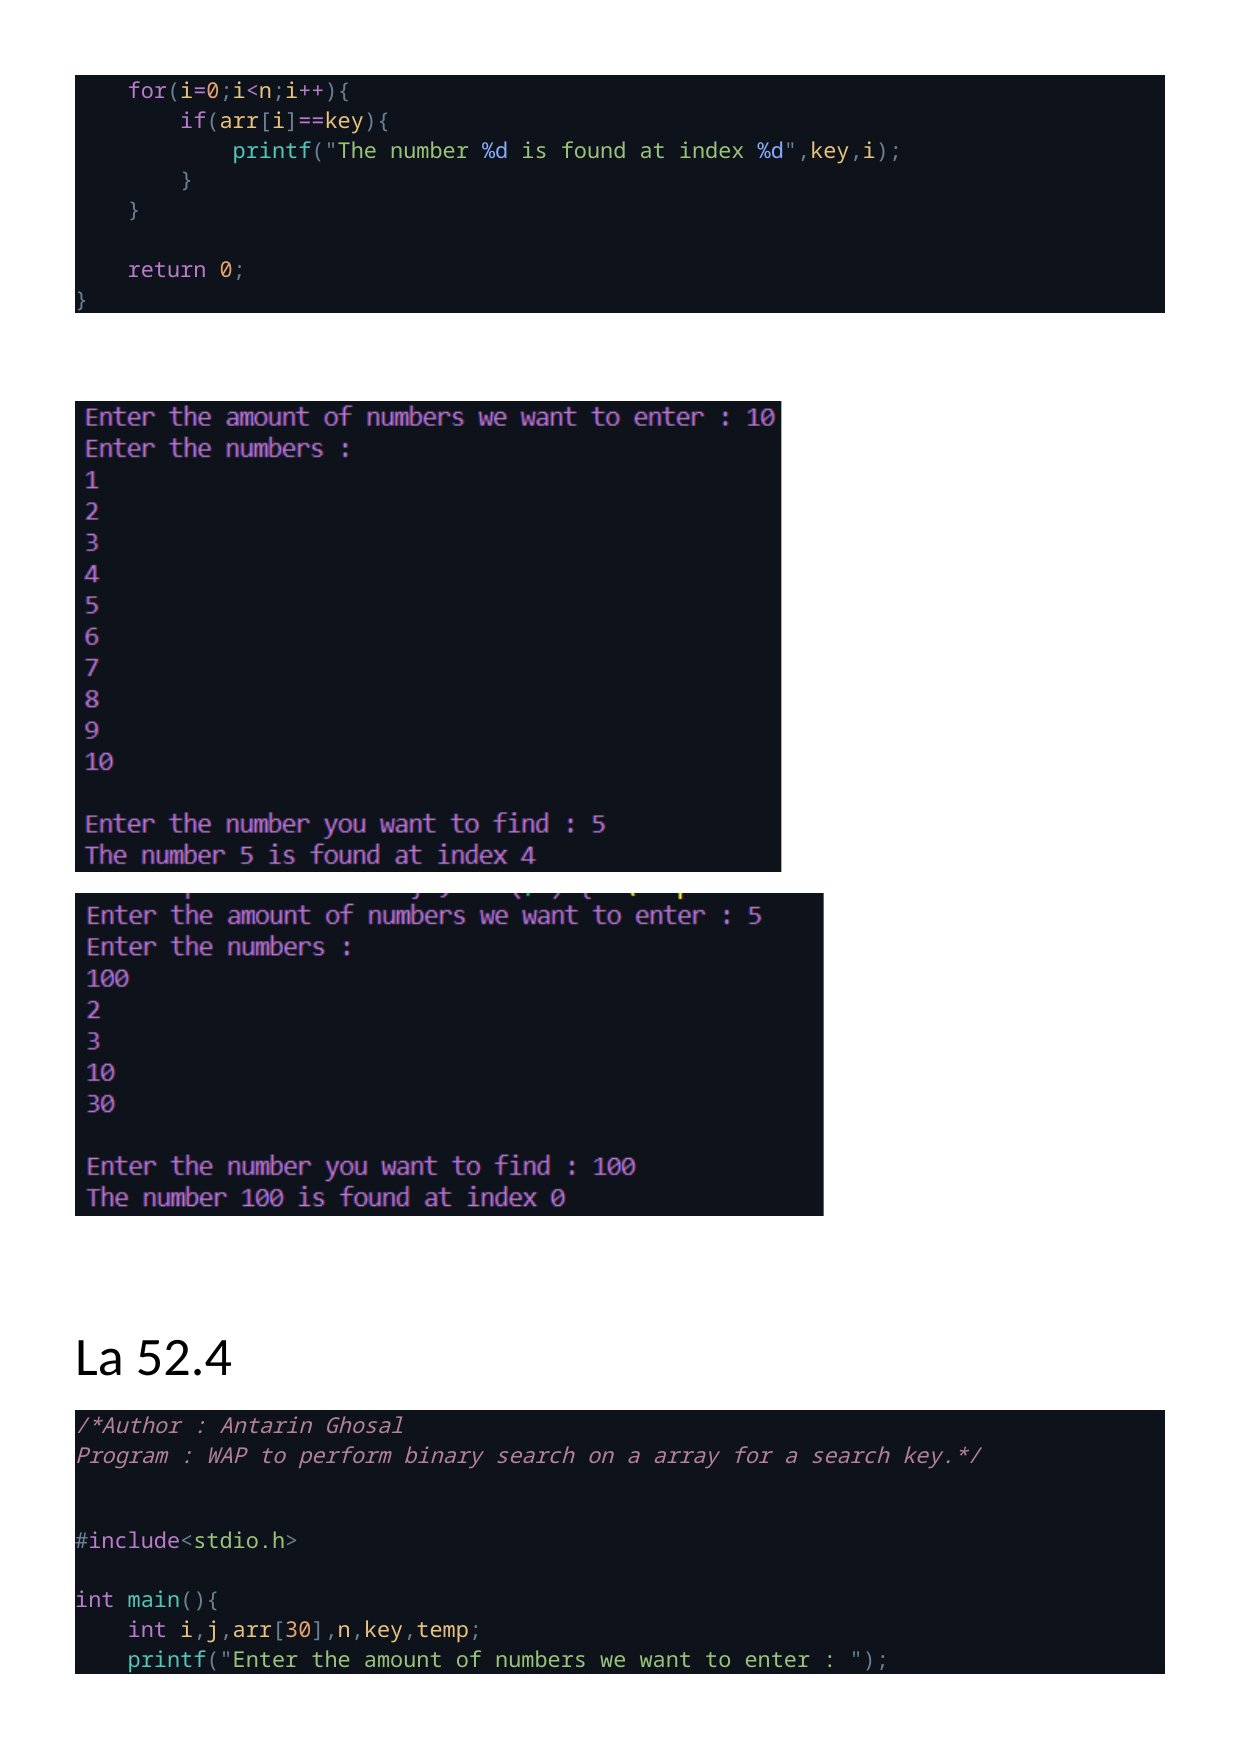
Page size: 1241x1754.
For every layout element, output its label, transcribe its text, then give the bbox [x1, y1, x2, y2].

text int i,j,arr[30],n,key,temp; [75, 1614, 1165, 1644]
text printf("The number %d is found at index %d",key,i); [75, 134, 1165, 164]
text Program : WAP to perform binary search on a array for a search key.*/ [75, 1440, 1165, 1470]
text #include<stdio.h> [75, 1525, 1165, 1554]
text if(arr[i]==key){ [75, 105, 1165, 134]
text int main(){ [75, 1584, 1165, 1614]
picture [75, 401, 782, 872]
text /*Author : Antarin Ghosal [75, 1410, 1165, 1440]
text } [75, 194, 1165, 224]
text for(i=0;i<n;i++){ [75, 75, 1165, 105]
text printf("Enter the amount of numbers we want to enter : "); [75, 1644, 1165, 1674]
text La 52.4 [75, 1322, 1165, 1388]
text } [75, 283, 1165, 313]
text } [75, 164, 1165, 194]
text return 0; [75, 254, 1165, 283]
picture [75, 893, 824, 1216]
